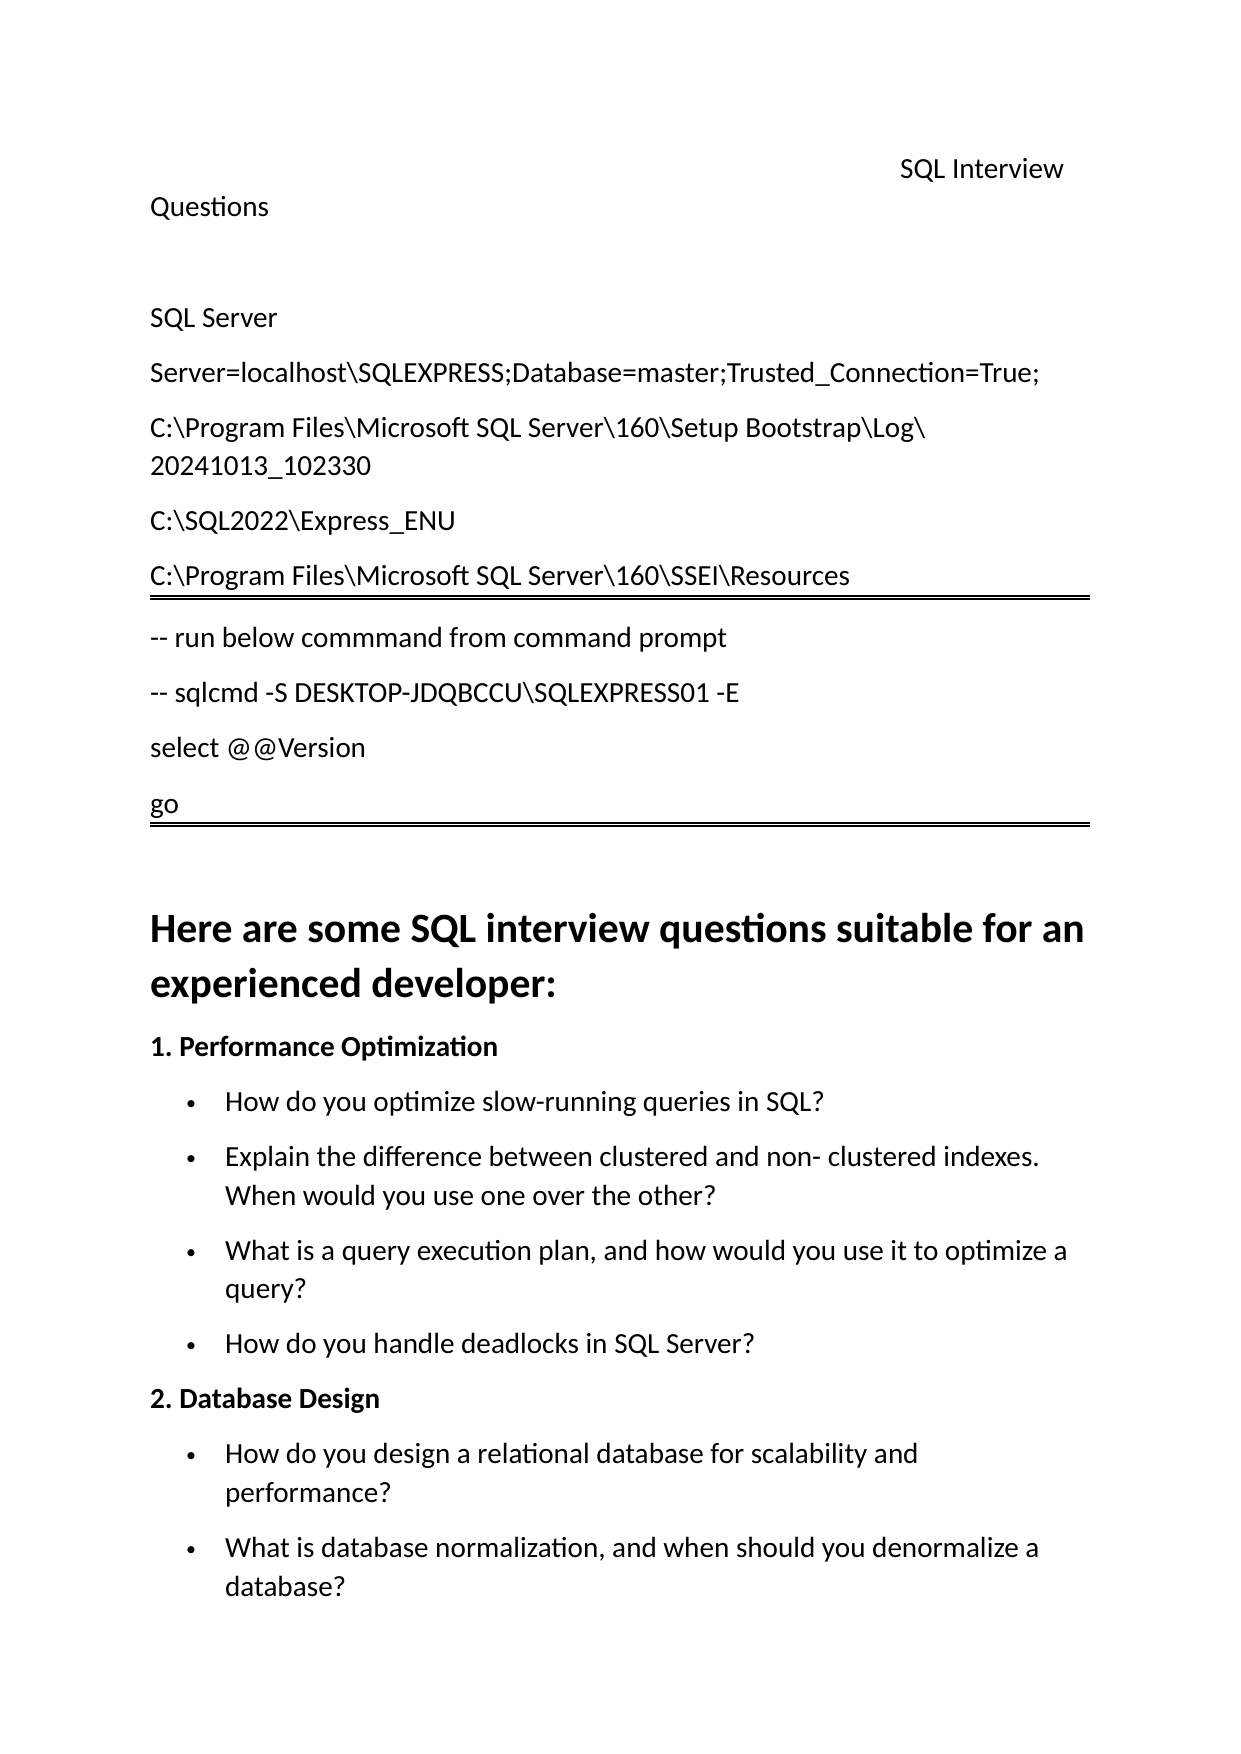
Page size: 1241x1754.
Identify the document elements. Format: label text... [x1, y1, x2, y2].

list How do you handle deadlocks in SQL Server? [187, 1325, 1090, 1361]
list How do you optimize slow-running queries in SQL? [187, 1083, 1090, 1119]
text 2. Database Design [150, 1381, 1090, 1416]
text go [150, 785, 1090, 822]
list How do you design a relational database for scalability and performance? [187, 1436, 1090, 1510]
list Explain the difference between clustered and non- clustered indexes. When would you use one over the other? [187, 1138, 1090, 1212]
text -- run below commmand from command prompt [150, 619, 1090, 655]
text Server=localhost\SQLEXPRESS;Database=master;Trusted_Connection=True; [150, 354, 1090, 389]
list What is database normalization, and when should you denormalize a database? [187, 1529, 1090, 1603]
text select @@Version [150, 729, 1090, 765]
text C:\Program Files\Microsoft SQL Server\160\SSEI\Resources [150, 557, 1090, 595]
text SQL Interview Questions [150, 150, 1090, 224]
text Here are some SQL interview questions suitable for an experienced developer: [150, 902, 1090, 1007]
text 1. Performance Optimization [150, 1028, 1090, 1064]
text -- sqlcmd -S DESKTOP-JDQBCCU\SQLEXPRESS01 -E [150, 674, 1090, 710]
text C:\Program Files\Microsoft SQL Server\160\Setup Bootstrap\Log\20241013_102330 [150, 409, 1090, 483]
text C:\SQL2022\Express_ENU [150, 502, 1090, 538]
text SQL Server [150, 299, 1090, 334]
list What is a query execution plan, and how would you use it to optimize a query? [187, 1232, 1090, 1306]
